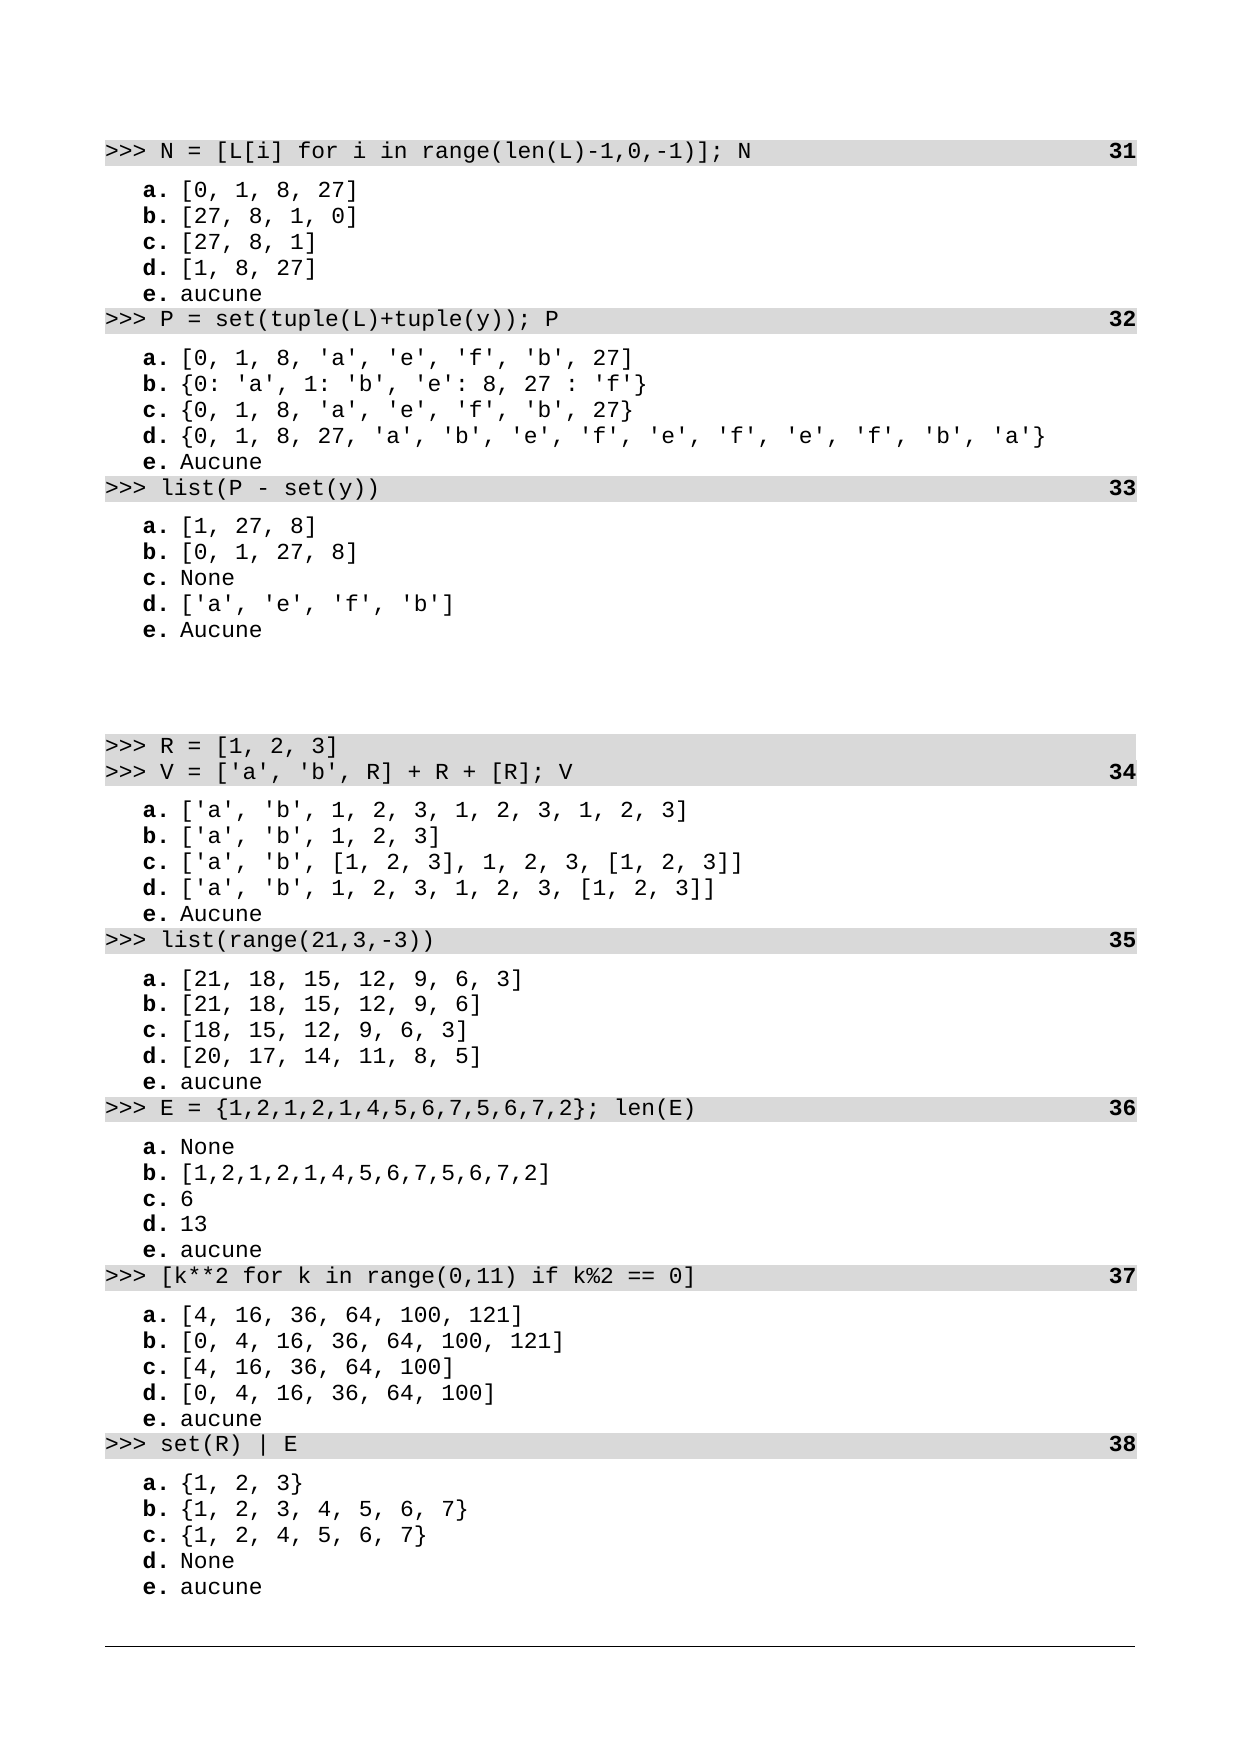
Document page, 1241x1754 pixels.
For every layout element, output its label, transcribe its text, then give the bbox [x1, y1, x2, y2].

list Aucune [142, 618, 1137, 644]
list 13 [142, 1213, 1137, 1239]
list aucune [142, 1575, 1137, 1601]
text >>> E = {1,2,1,2,1,4,5,6,7,5,6,7,2}; len(E) 36 [105, 1097, 1137, 1122]
list [18, 15, 12, 9, 6, 3] [142, 1019, 1137, 1045]
text >>> [k**2 for k in range(0,11) if k%2 == 0] 37 [105, 1265, 1137, 1291]
list [1, 8, 27] [142, 256, 1137, 282]
list [0, 4, 16, 36, 64, 100] [142, 1381, 1137, 1407]
text >>> R = [1, 2, 3] [105, 734, 1136, 760]
list [1, 27, 8] [142, 514, 1137, 540]
list {1, 2, 3, 4, 5, 6, 7} [142, 1497, 1137, 1523]
list [21, 18, 15, 12, 9, 6] [142, 993, 1137, 1019]
list ['a', 'b', [1, 2, 3], 1, 2, 3, [1, 2, 3]] [142, 851, 1137, 877]
list ['a', 'b', 1, 2, 3, 1, 2, 3, 1, 2, 3] [142, 799, 1137, 825]
list {0, 1, 8, 27, 'a', 'b', 'e', 'f', 'e', 'f', 'e', 'f', 'b', 'a'} [142, 424, 1137, 450]
list aucune [142, 1239, 1137, 1265]
list {0: 'a', 1: 'b', 'e': 8, 27 : 'f'} [142, 372, 1137, 398]
text >>> N = [L[i] for i in range(len(L)-1,0,-1)]; N 31 [105, 140, 1137, 166]
list [20, 17, 14, 11, 8, 5] [142, 1045, 1137, 1071]
list [27, 8, 1, 0] [142, 204, 1137, 230]
list [21, 18, 15, 12, 9, 6, 3] [142, 967, 1137, 993]
list [0, 1, 27, 8] [142, 540, 1137, 566]
list aucune [142, 1407, 1137, 1433]
list ['a', 'b', 1, 2, 3, 1, 2, 3, [1, 2, 3]] [142, 877, 1137, 902]
list Aucune [142, 450, 1137, 476]
list Aucune [142, 902, 1137, 928]
text >>> P = set(tuple(L)+tuple(y)); P 32 [105, 308, 1137, 334]
list None [142, 566, 1137, 592]
list [4, 16, 36, 64, 100] [142, 1355, 1137, 1381]
text >>> list(range(21,3,-3)) 35 [105, 928, 1137, 954]
list aucune [142, 1071, 1137, 1097]
list [1,2,1,2,1,4,5,6,7,5,6,7,2] [142, 1161, 1137, 1187]
text >>> V = ['a', 'b', R] + R + [R]; V 34 [105, 760, 1137, 786]
list aucune [142, 282, 1137, 308]
list [0, 1, 8, 27] [142, 178, 1137, 204]
list ['a', 'b', 1, 2, 3] [142, 825, 1137, 851]
text >>> set(R) | E 38 [105, 1433, 1137, 1459]
list [4, 16, 36, 64, 100, 121] [142, 1303, 1137, 1329]
list {0, 1, 8, 'a', 'e', 'f', 'b', 27} [142, 398, 1137, 424]
list [27, 8, 1] [142, 230, 1137, 256]
list None [142, 1549, 1137, 1575]
list {1, 2, 4, 5, 6, 7} [142, 1523, 1137, 1549]
list ['a', 'e', 'f', 'b'] [142, 592, 1137, 618]
list 6 [142, 1187, 1137, 1213]
text >>> list(P - set(y)) 33 [105, 476, 1137, 502]
list None [142, 1135, 1137, 1161]
list [0, 1, 8, 'a', 'e', 'f', 'b', 27] [142, 346, 1137, 372]
list [0, 4, 16, 36, 64, 100, 121] [142, 1329, 1137, 1355]
list {1, 2, 3} [142, 1471, 1137, 1497]
